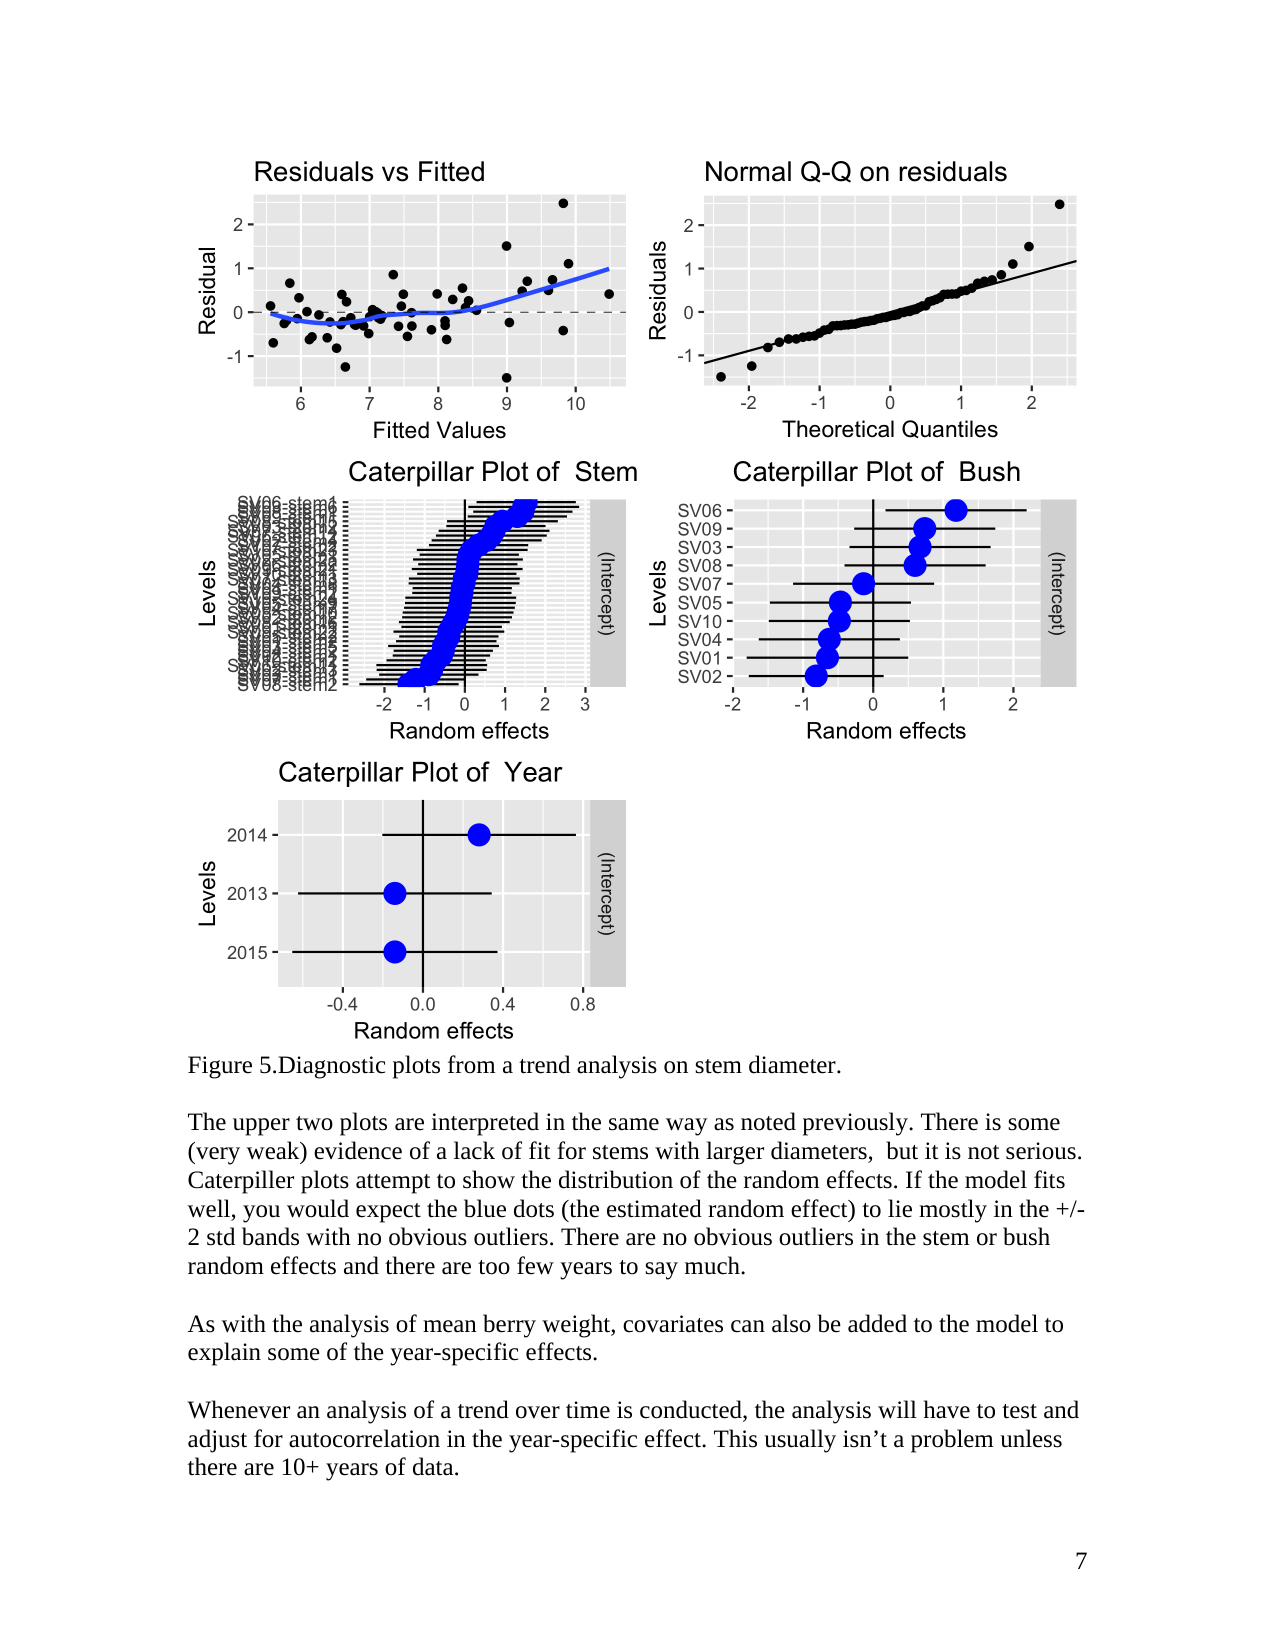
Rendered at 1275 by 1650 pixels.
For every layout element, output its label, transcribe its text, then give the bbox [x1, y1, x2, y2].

list As with the analysis of mean berry weight, covariates can also be added to the model to explain some of the year-specific effects. [187, 1309, 1087, 1366]
picture [187, 150, 1088, 1050]
list Whenever an analysis of a trend over time is conducted, the analysis will have to test and adjust for autocorrelation in the year-specific effect. This usually isn’t a problem unless there are 10+ years of data. [187, 1395, 1087, 1481]
list Figure 5.Diagnostic plots from a trend analysis on stem diameter. [187, 1050, 1087, 1079]
list The upper two plots are interpreted in the same way as noted previously. There is some (very weak) evidence of a lack of fit for stems with larger diameters, but it is not serious. Caterpiller plots attempt to show the distribution of the random effects. If the model fits well, you would expect the blue dots (the estimated random effect) to lie mostly in the +/- 2 std bands with no obvious outliers. There are no obvious outliers in the stem or bush random effects and there are too few years to say much. [187, 1107, 1087, 1280]
